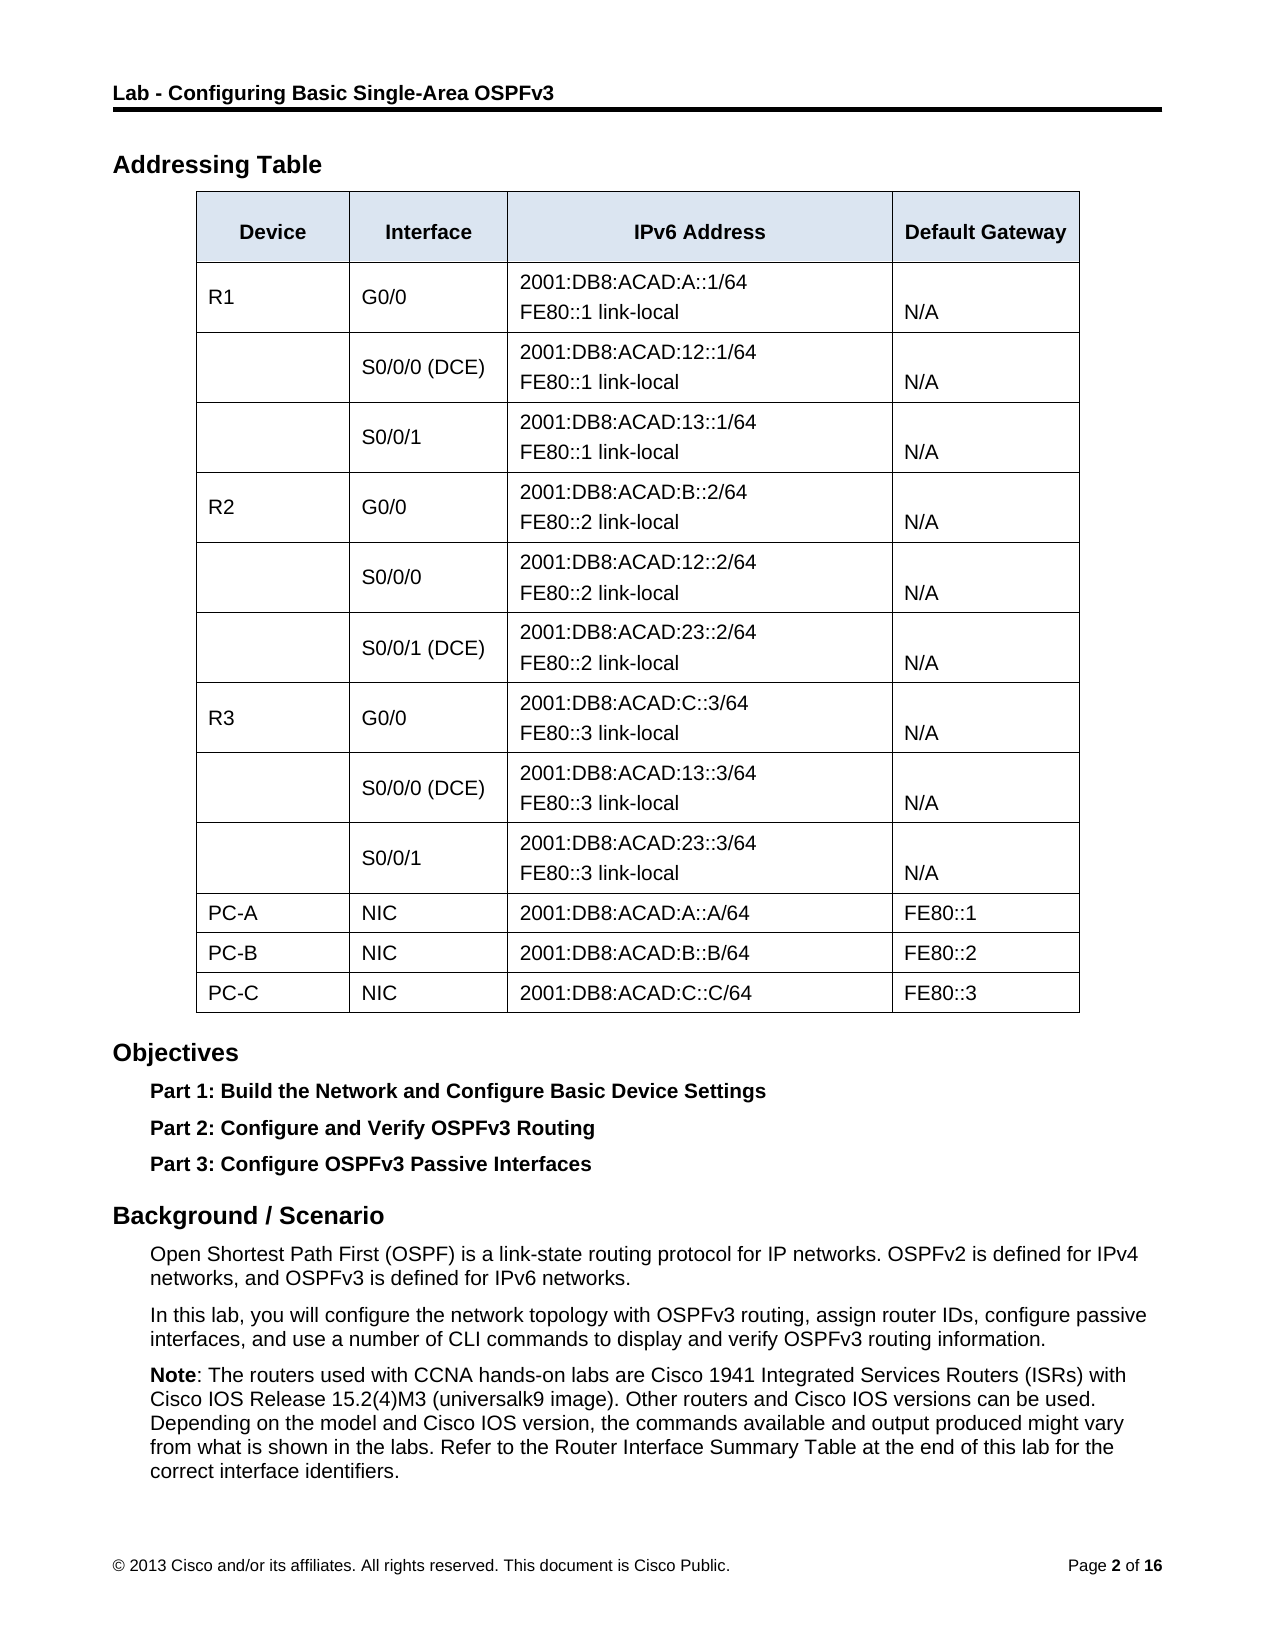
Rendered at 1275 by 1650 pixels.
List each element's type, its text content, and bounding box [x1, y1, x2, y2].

table_cell NIC [350, 933, 507, 972]
table_header Device [197, 192, 349, 261]
table_cell 2001:DB8:ACAD:12::1/64 FE80::1 link-local [508, 333, 892, 402]
table_cell FE80::2 [893, 933, 1079, 972]
table_cell [197, 543, 349, 612]
table_cell 2001:DB8:ACAD:A::A/64 [508, 894, 892, 932]
table_cell PC-C [197, 973, 349, 1012]
table_cell PC-B [197, 933, 349, 972]
table_cell N/A [893, 683, 1079, 752]
text Open Shortest Path First (OSPF) is a link-state routing protocol for IP networks. OSPFv2 is defined for IPv4 networks, and OSPFv3 is defined for IPv6 networks. [150, 1242, 1162, 1290]
table_cell N/A [893, 543, 1079, 612]
text Part 3: Configure OSPFv3 Passive Interfaces [150, 1152, 1162, 1176]
table_cell [197, 403, 349, 472]
table_cell R3 [197, 683, 349, 752]
table_cell NIC [350, 973, 507, 1012]
text Part 1: Build the Network and Configure Basic Device Settings [150, 1079, 1162, 1103]
text Addressing Table [112, 150, 1162, 179]
table_cell 2001:DB8:ACAD:23::2/64 FE80::2 link-local [508, 613, 892, 682]
table_cell S0/0/0 (DCE) [350, 333, 507, 402]
table_cell S0/0/1 [350, 823, 507, 892]
table_cell [197, 333, 349, 402]
table_cell N/A [893, 753, 1079, 822]
text Note: The routers used with CCNA hands-on labs are Cisco 1941 Integrated Services Routers (ISRs) with Cisco IOS Release 15.2(4)M3 (universalk9 image). Other routers and Cisco IOS versions can be used. Depending on the model and Cisco IOS version, the commands available and output produced might vary from what is shown in the labs. Refer to the Router Interface Summary Table at the end of this lab for the correct interface identifiers. [150, 1363, 1162, 1483]
table_header IPv6 Address [508, 192, 892, 261]
table_cell FE80::1 [893, 894, 1079, 932]
table_cell R1 [197, 263, 349, 332]
table_cell 2001:DB8:ACAD:B::B/64 [508, 933, 892, 972]
table_cell 2001:DB8:ACAD:23::3/64 FE80::3 link-local [508, 823, 892, 892]
table_cell S0/0/0 (DCE) [350, 753, 507, 822]
table_cell 2001:DB8:ACAD:12::2/64 FE80::2 link-local [508, 543, 892, 612]
text Background / Scenario [112, 1201, 1162, 1229]
table_cell S0/0/1 (DCE) [350, 613, 507, 682]
table_cell N/A [893, 333, 1079, 402]
table_cell 2001:DB8:ACAD:A::1/64 FE80::1 link-local [508, 263, 892, 332]
table_header Default Gateway [893, 192, 1079, 261]
text Part 2: Configure and Verify OSPFv3 Routing [150, 1115, 1162, 1139]
table_cell 2001:DB8:ACAD:C::C/64 [508, 973, 892, 1012]
table_cell S0/0/1 [350, 403, 507, 472]
table_cell S0/0/0 [350, 543, 507, 612]
table_cell R2 [197, 473, 349, 542]
table_cell [197, 613, 349, 682]
table_cell N/A [893, 473, 1079, 542]
table_cell G0/0 [350, 263, 507, 332]
table_cell 2001:DB8:ACAD:13::1/64 FE80::1 link-local [508, 403, 892, 472]
text In this lab, you will configure the network topology with OSPFv3 routing, assign router IDs, configure passive interfaces, and use a number of CLI commands to display and verify OSPFv3 routing information. [150, 1302, 1162, 1350]
table_cell 2001:DB8:ACAD:B::2/64 FE80::2 link-local [508, 473, 892, 542]
table_cell [197, 823, 349, 892]
table_cell G0/0 [350, 473, 507, 542]
table_cell N/A [893, 823, 1079, 892]
table_cell PC-A [197, 894, 349, 932]
table_cell N/A [893, 613, 1079, 682]
table_cell NIC [350, 894, 507, 932]
text Objectives [112, 1038, 1162, 1066]
table_cell N/A [893, 403, 1079, 472]
table_cell G0/0 [350, 683, 507, 752]
table_header Interface [350, 192, 507, 261]
table_cell [197, 753, 349, 822]
table_cell 2001:DB8:ACAD:C::3/64 FE80::3 link-local [508, 683, 892, 752]
table_cell 2001:DB8:ACAD:13::3/64 FE80::3 link-local [508, 753, 892, 822]
table_cell FE80::3 [893, 973, 1079, 1012]
table_cell N/A [893, 263, 1079, 332]
